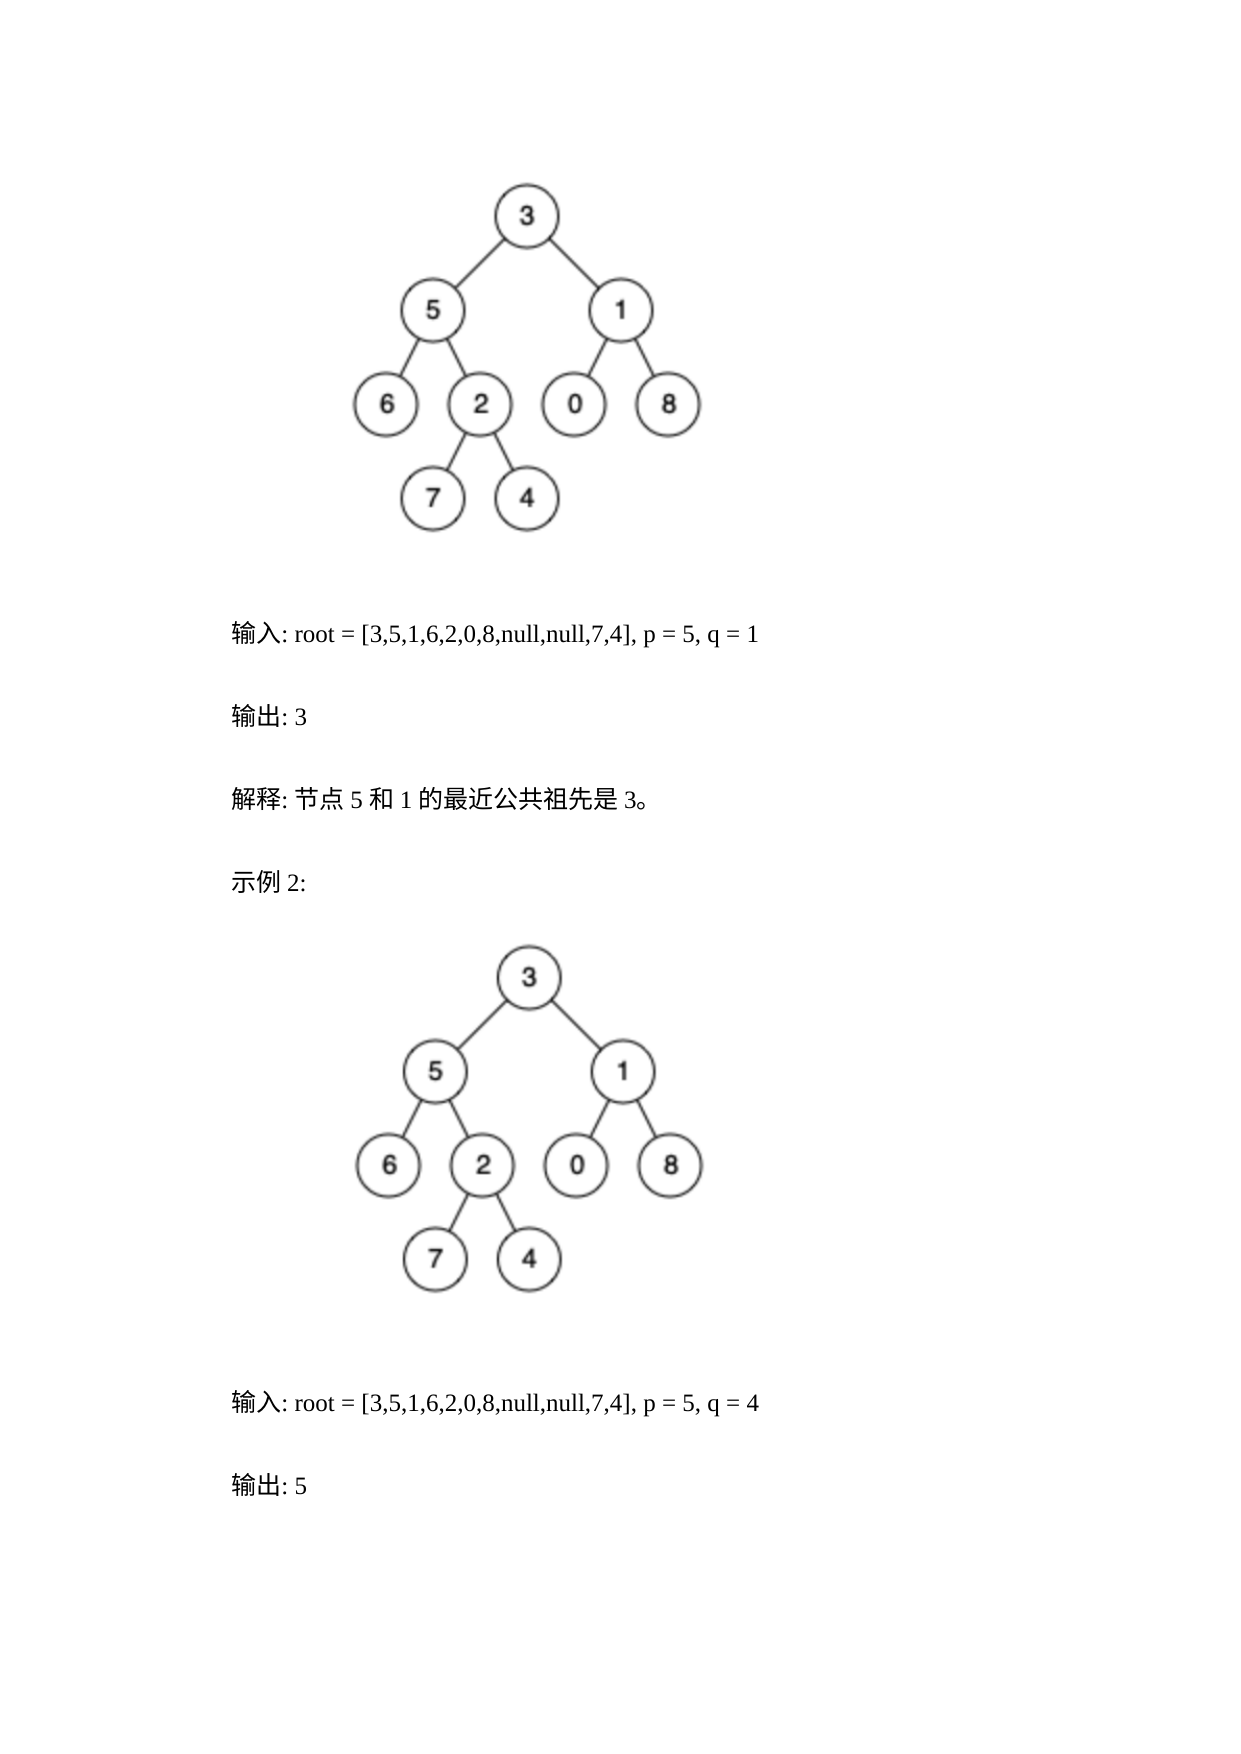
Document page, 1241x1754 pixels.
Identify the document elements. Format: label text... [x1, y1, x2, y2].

text 示例 2: [187, 848, 1053, 913]
text 输出: 5 [187, 1451, 1053, 1516]
text 输入: root = [3,5,1,6,2,0,8,null,null,7,4], p = 5, q = 4 [187, 1368, 1053, 1433]
picture [328, 931, 912, 1323]
picture [316, 162, 925, 577]
text 解释: 节点 5 和 1 的最近公共祖先是 3。 [187, 765, 1053, 830]
text 输入: root = [3,5,1,6,2,0,8,null,null,7,4], p = 5, q = 1 [187, 599, 1053, 664]
text 输出: 3 [187, 682, 1053, 747]
